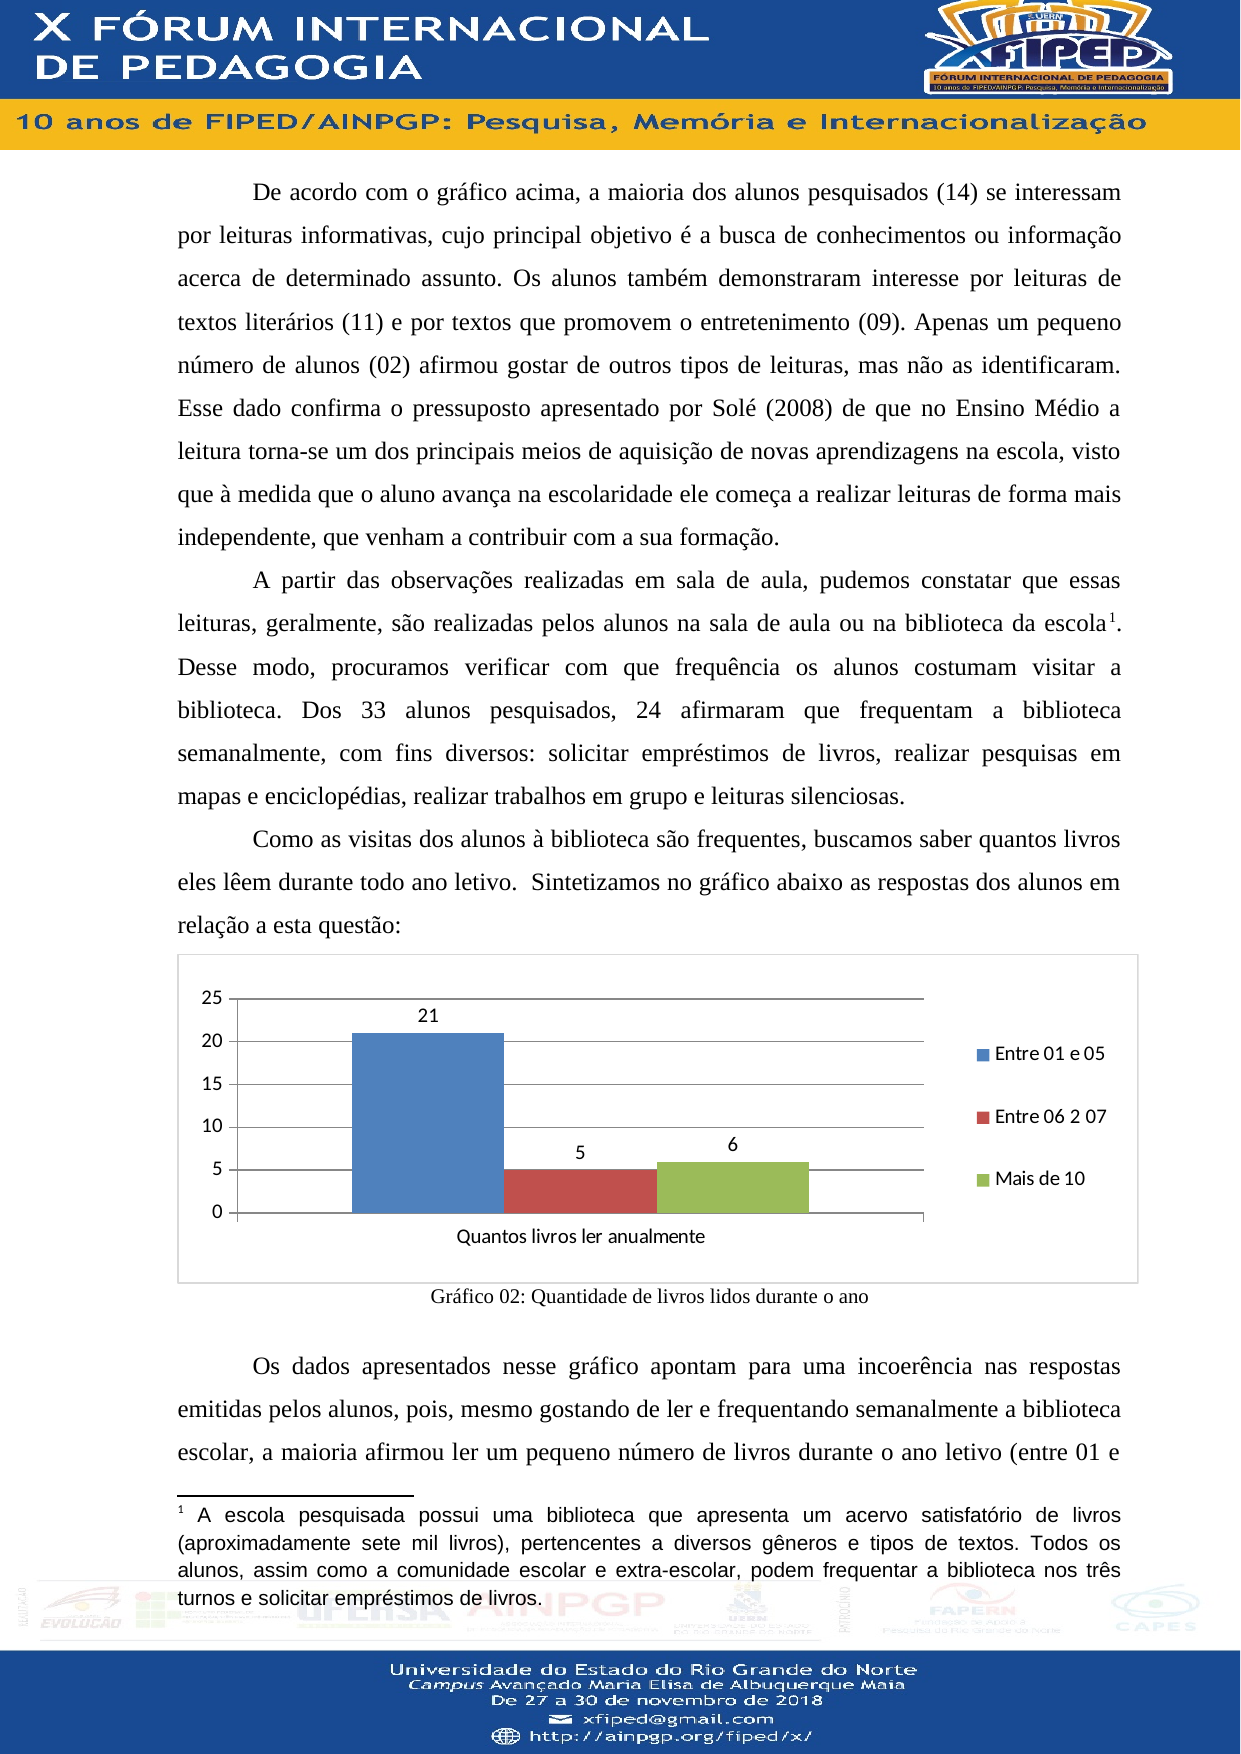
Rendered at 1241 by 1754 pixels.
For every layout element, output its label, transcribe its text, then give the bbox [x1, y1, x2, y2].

text De acordo com o gráfico acima, a maioria dos alunos pesquisados (14) se interessam por leituras informativas, cujo principal objetivo é a busca de conhecimentos ou informação acerca de determinado assunto. Os alunos também demonstraram interesse por leituras de textos literários (11) e por textos que promovem o entretenimento (09). Apenas um pequeno número de alunos (02) afirmou gostar de outros tipos de leituras, mas não as identificaram. Esse dado confirma o pressuposto apresentado por Solé (2008) de que no Ensino Médio a leitura torna-se um dos principais meios de aquisição de novas aprendizagens na escola, visto que à medida que o aluno avança na escolaridade ele começa a realizar leituras de forma mais independente, que venham a contribuir com a sua formação. [177, 177, 1122, 551]
text A partir das observações realizadas em sala de aula, pudemos constatar que essas leituras, geralmente, são realizadas pelos alunos na sala de aula ou na biblioteca da escola. Desse modo, procuramos verificar com que frequência os alunos costumam visitar a biblioteca. Dos 33 alunos pesquisados, 24 afirmaram que frequentam a biblioteca semanalmente, com fins diversos: solicitar empréstimos de livros, realizar pesquisas em mapas e enciclopédias, realizar trabalhos em grupo e leituras silenciosas. [177, 565, 1122, 810]
text Como as visitas dos alunos à biblioteca são frequentes, buscamos saber quantos livros eles lêem durante todo ano letivo. Sintetizamos no gráfico abaixo as respostas dos alunos em relação a esta questão: [177, 824, 1122, 939]
picture [950, 1567, 956, 1576]
picture [0, 0, 1241, 150]
picture [966, 1567, 972, 1576]
picture [0, 1565, 1241, 1754]
text Gráfico 02: Quantidade de livros lidos durante o ano [177, 1284, 1122, 1308]
